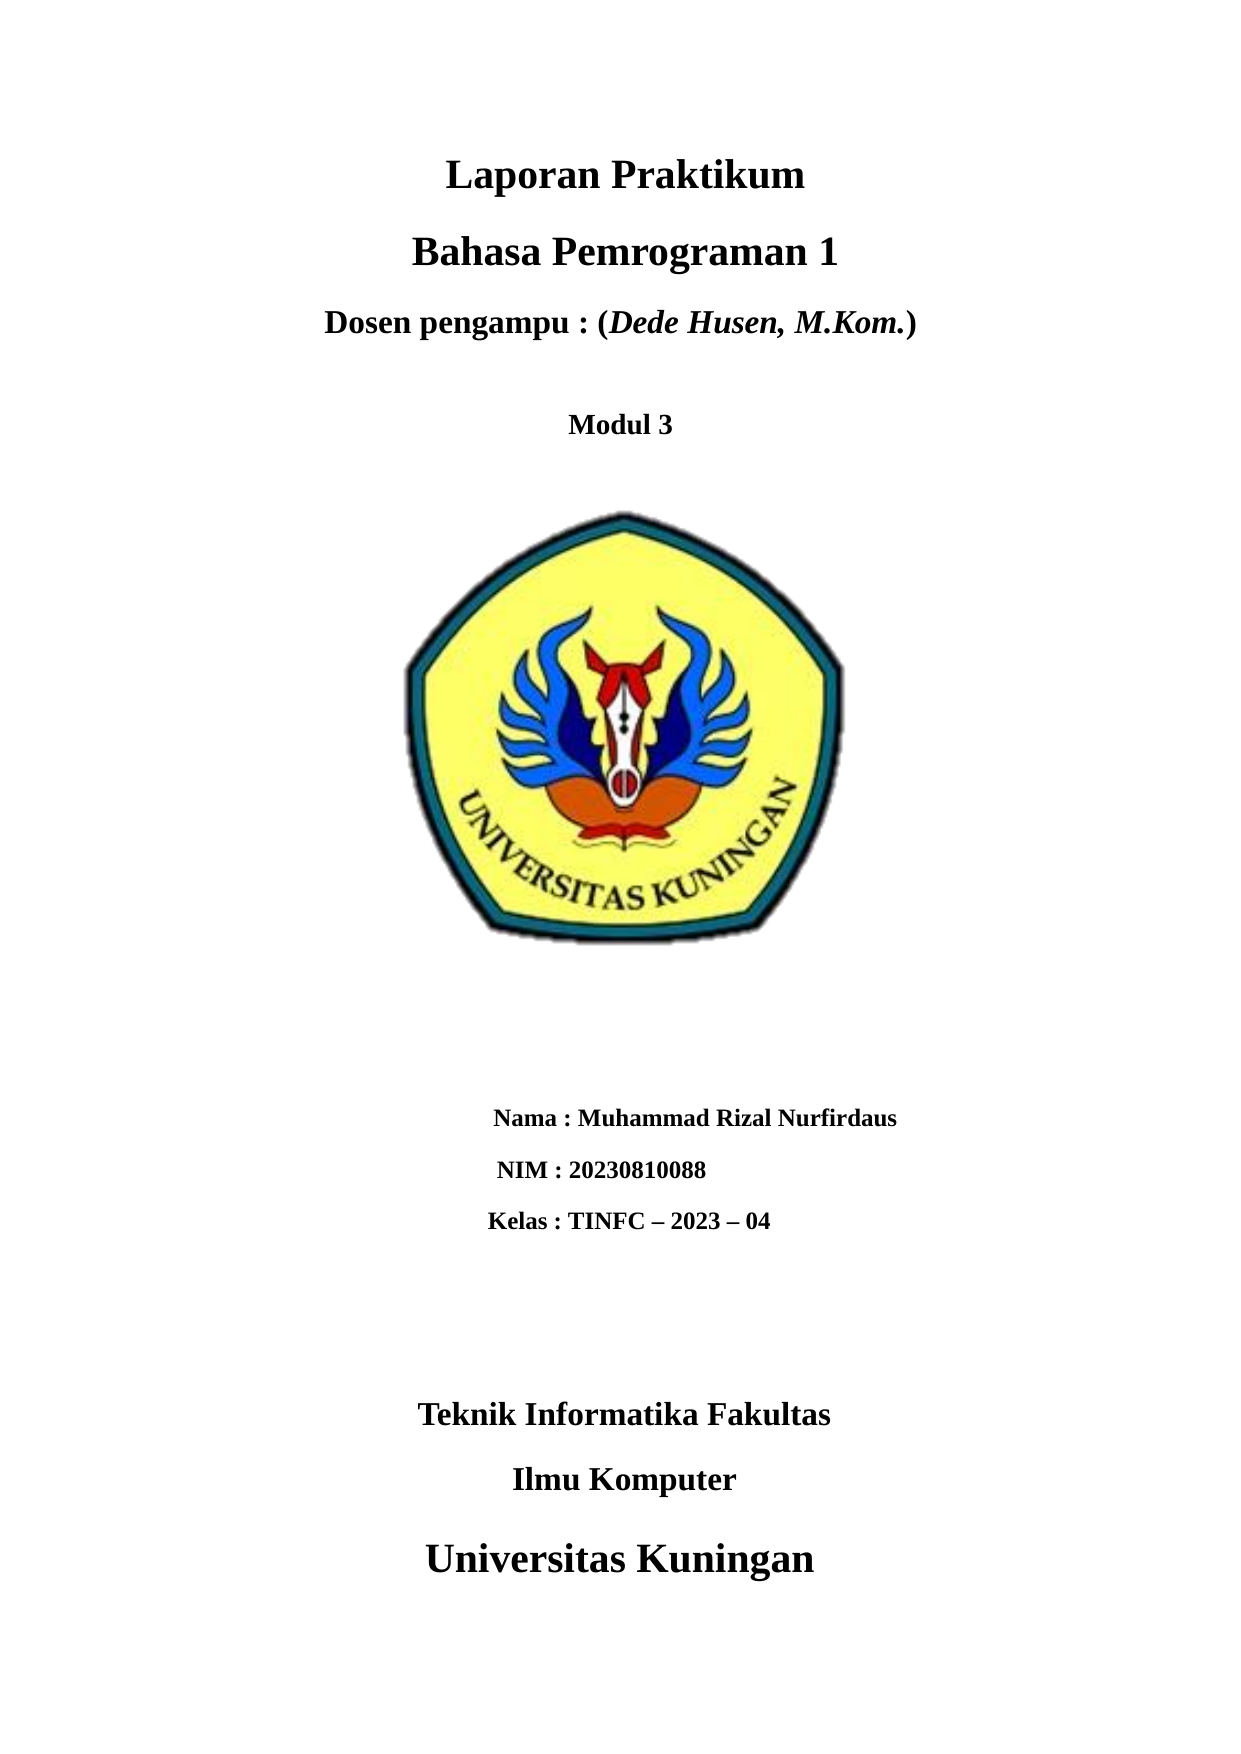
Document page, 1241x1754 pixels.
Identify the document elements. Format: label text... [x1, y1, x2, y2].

text Universitas Kuningan [424, 1533, 1060, 1581]
text Nama : Muhammad Rizal Nurfirdaus [187, 1103, 897, 1131]
subtitle Modul 3 [187, 407, 1053, 441]
text Laporan Praktikum [375, 150, 876, 198]
text NIM : 20230810088 [187, 1155, 1015, 1184]
text Teknik Informatika Fakultas Ilmu Komputer [417, 1395, 831, 1497]
text Dosen pengampu : (Dede Husen, M.Kom.) [187, 302, 917, 341]
picture [400, 496, 852, 948]
text Bahasa Pemrograman 1 [375, 226, 876, 274]
text Kelas : TINFC – 2023 – 04 [488, 1206, 1060, 1234]
